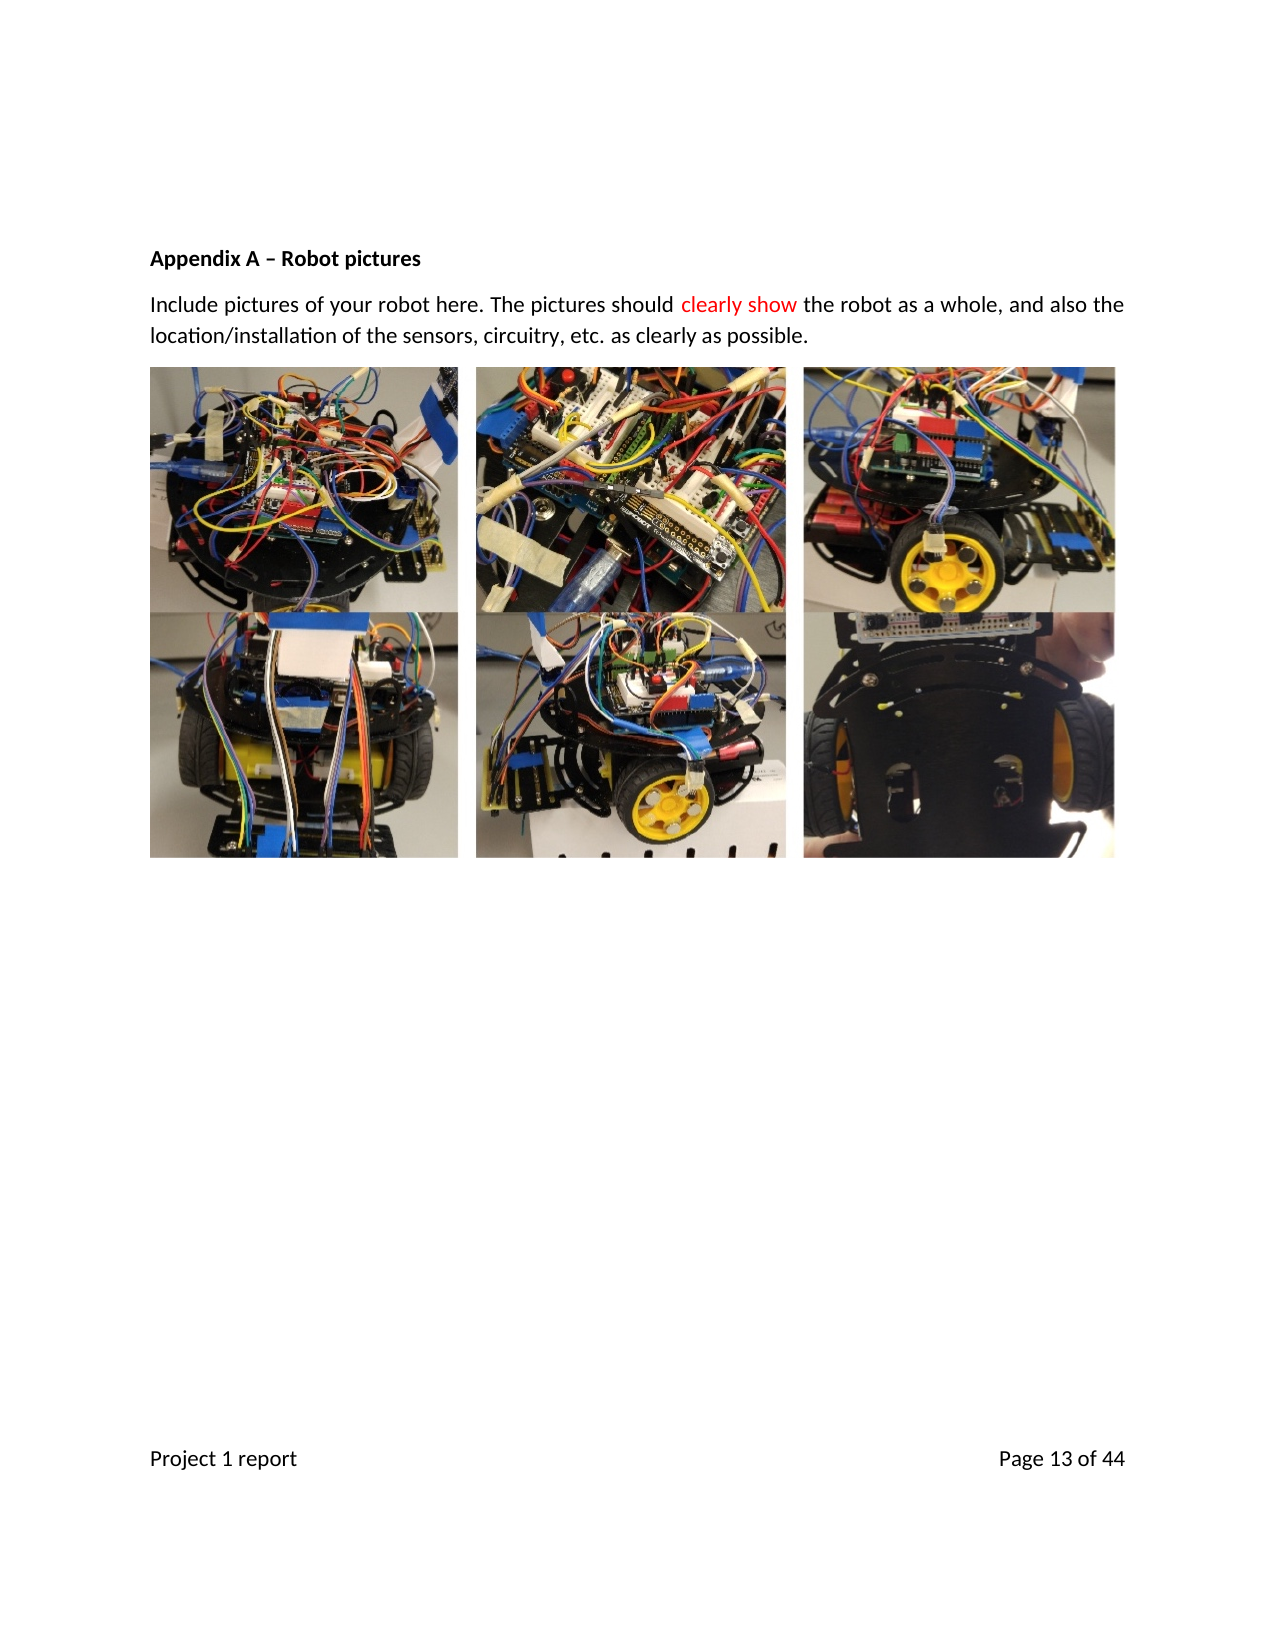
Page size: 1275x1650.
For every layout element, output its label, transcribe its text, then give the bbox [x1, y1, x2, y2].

picture [150, 367, 1125, 858]
text Include pictures of your robot here. The pictures should clearly show the robot as a whole, and also the location/installation of the sensors, circuitry, etc. as clearly as possible. [150, 291, 1125, 349]
text Appendix A – Robot pictures [150, 244, 1125, 272]
